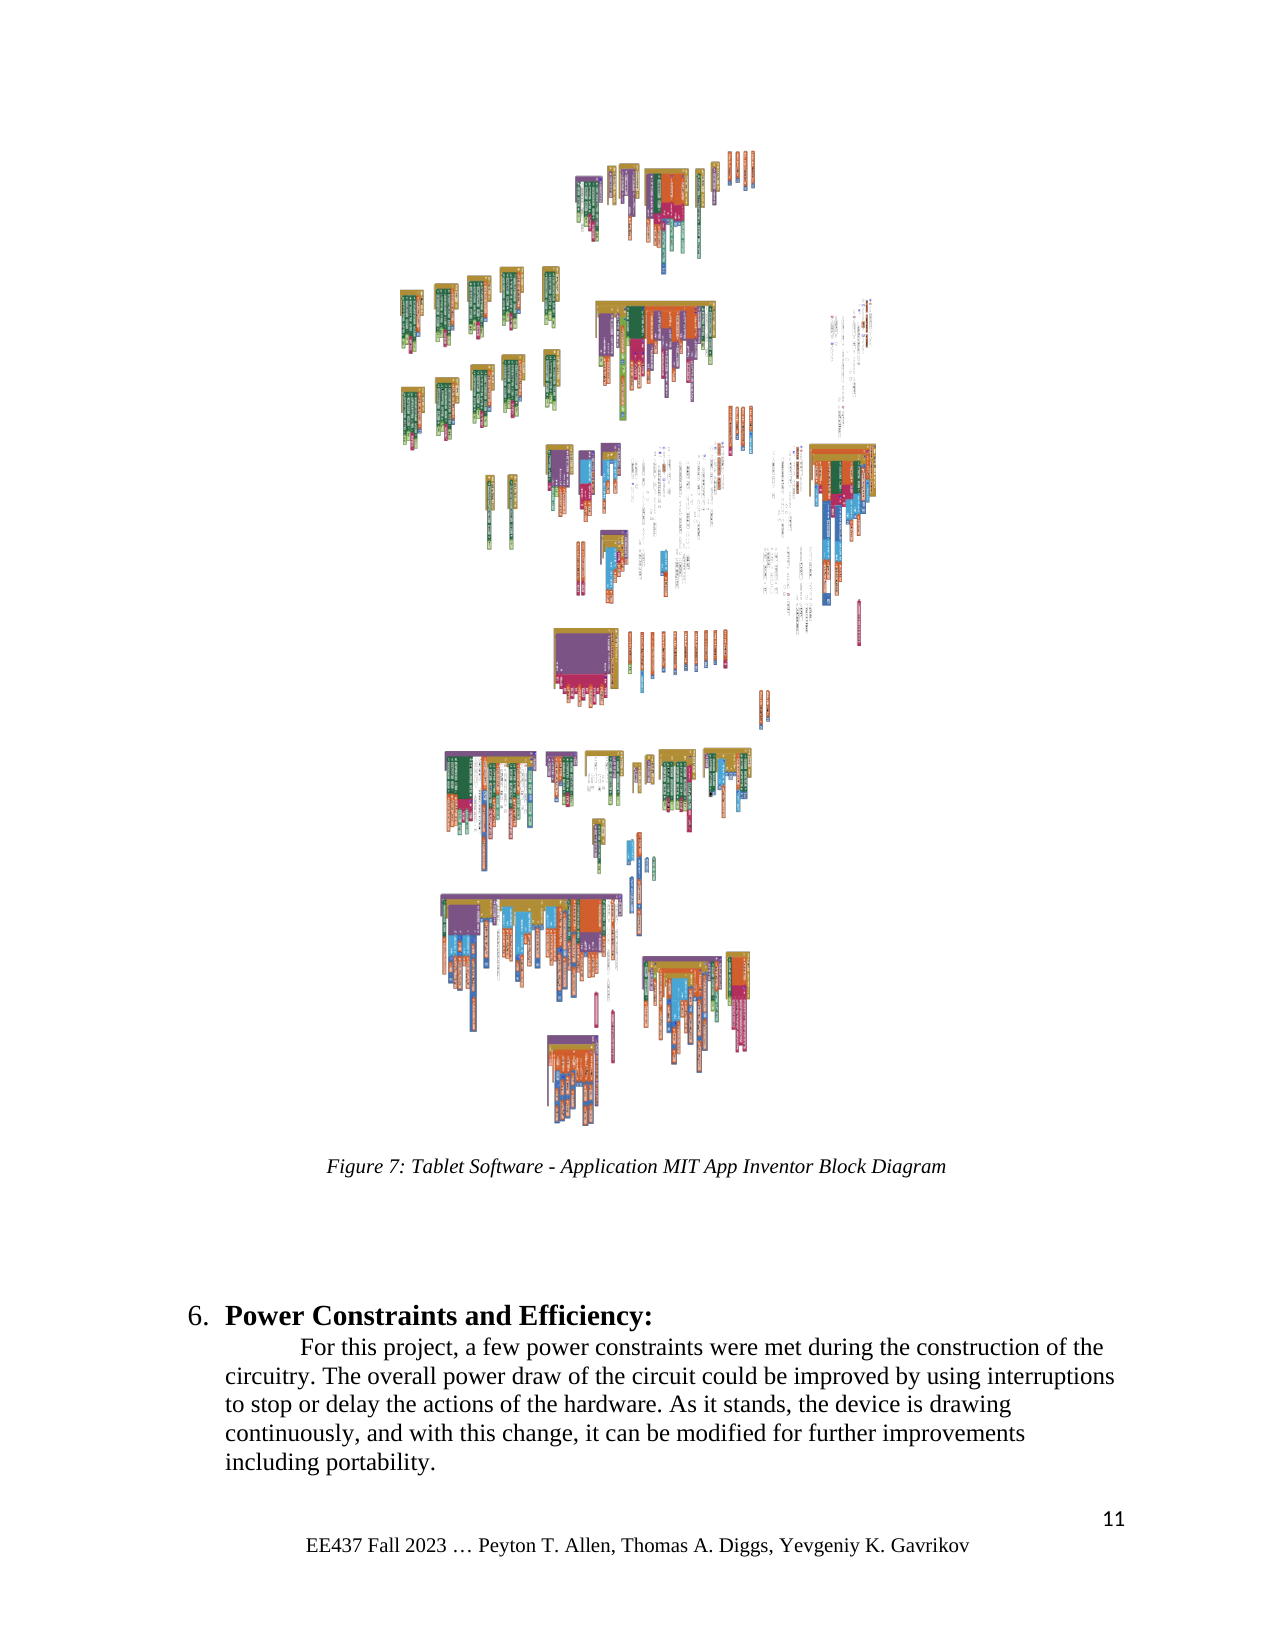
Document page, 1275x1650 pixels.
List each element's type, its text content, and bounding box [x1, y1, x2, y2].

list For this project, a few power constraints were met during the construction of the circuitry. The overall power draw of the circuit could be improved by using interruptions to stop or delay the actions of the hardware. As it stands, the device is drawing continuously, and with this change, it can be modified for further improvements including portability. [225, 1332, 1125, 1476]
picture [400, 152, 876, 1125]
text Figure 7: Tablet Software - Application MIT App Inventor Block Diagram [150, 1154, 1125, 1178]
list Power Constraints and Efficiency: [187, 1298, 1125, 1332]
